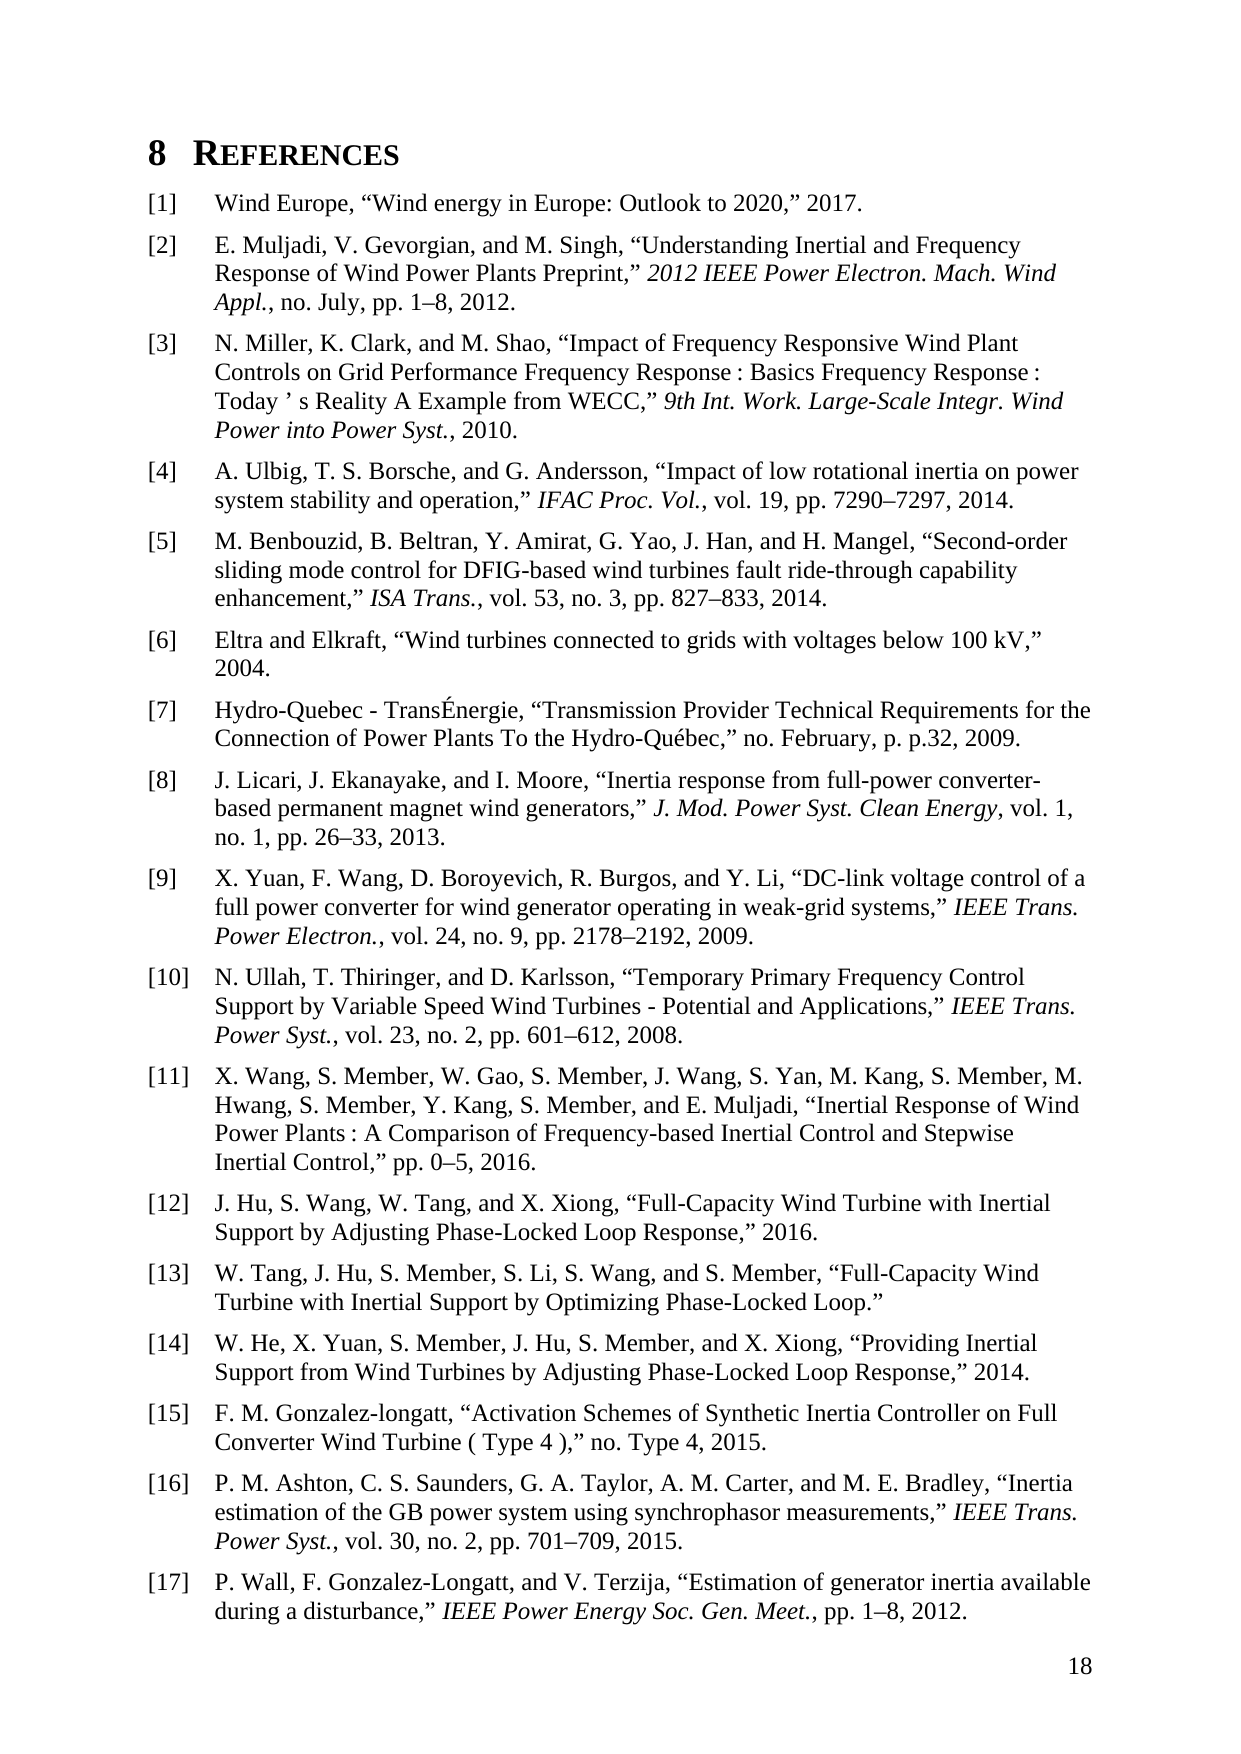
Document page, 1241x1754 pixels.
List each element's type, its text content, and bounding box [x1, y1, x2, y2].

text [5] M. Benbouzid, B. Beltran, Y. Amirat, G. Yao, J. Han, and H. Mangel, “Second-order sliding mode control for DFIG-based wind turbines fault ride-through capability enhancement,” ISA Trans., vol. 53, no. 3, pp. 827–833, 2014. [148, 526, 1092, 612]
text [14] W. He, X. Yuan, S. Member, J. Hu, S. Member, and X. Xiong, “Providing Inertial Support from Wind Turbines by Adjusting Phase-Locked Loop Response,” 2014. [148, 1328, 1092, 1386]
text [1] Wind Europe, “Wind energy in Europe: Outlook to 2020,” 2017. [148, 188, 1092, 217]
text [3] N. Miller, K. Clark, and M. Shao, “Impact of Frequency Responsive Wind Plant Controls on Grid Performance Frequency Response : Basics Frequency Response : Today ’ s Reality A Example from WECC,” 9th Int. Work. Large-Scale Integr. Wind Power into Power Syst., 2010. [148, 328, 1092, 443]
text [15] F. M. Gonzalez-longatt, “Activation Schemes of Synthetic Inertia Controller on Full Converter Wind Turbine ( Type 4 ),” no. Type 4, 2015. [148, 1398, 1092, 1456]
text [9] X. Yuan, F. Wang, D. Boroyevich, R. Burgos, and Y. Li, “DC-link voltage control of a full power converter for wind generator operating in weak-grid systems,” IEEE Trans. Power Electron., vol. 24, no. 9, pp. 2178–2192, 2009. [148, 863, 1092, 950]
text [13] W. Tang, J. Hu, S. Member, S. Li, S. Wang, and S. Member, “Full-Capacity Wind Turbine with Inertial Support by Optimizing Phase-Locked Loop.” [148, 1258, 1092, 1316]
text [8] J. Licari, J. Ekanayake, and I. Moore, “Inertia response from full-power converter-based permanent magnet wind generators,” J. Mod. Power Syst. Clean Energy, vol. 1, no. 1, pp. 26–33, 2013. [148, 765, 1092, 851]
text [11] X. Wang, S. Member, W. Gao, S. Member, J. Wang, S. Yan, M. Kang, S. Member, M. Hwang, S. Member, Y. Kang, S. Member, and E. Muljadi, “Inertial Response of Wind Power Plants : A Comparison of Frequency-based Inertial Control and Stepwise Inertial Control,” pp. 0–5, 2016. [148, 1061, 1092, 1176]
text [6] Eltra and Elkraft, “Wind turbines connected to grids with voltages below 100 kV,” 2004. [148, 625, 1092, 682]
text [4] A. Ulbig, T. S. Borsche, and G. Andersson, “Impact of low rotational inertia on power system stability and operation,” IFAC Proc. Vol., vol. 19, pp. 7290–7297, 2014. [148, 456, 1092, 513]
text [17] P. Wall, F. Gonzalez-Longatt, and V. Terzija, “Estimation of generator inertia available during a disturbance,” IEEE Power Energy Soc. Gen. Meet., pp. 1–8, 2012. [148, 1567, 1092, 1625]
subtitle References [148, 131, 1092, 174]
text [12] J. Hu, S. Wang, W. Tang, and X. Xiong, “Full-Capacity Wind Turbine with Inertial Support by Adjusting Phase-Locked Loop Response,” 2016. [148, 1188, 1092, 1246]
text [16] P. M. Ashton, C. S. Saunders, G. A. Taylor, A. M. Carter, and M. E. Bradley, “Inertia estimation of the GB power system using synchrophasor measurements,” IEEE Trans. Power Syst., vol. 30, no. 2, pp. 701–709, 2015. [148, 1468, 1092, 1555]
text [7] Hydro-Quebec - TransÉnergie, “Transmission Provider Technical Requirements for the Connection of Power Plants To the Hydro-Québec,” no. February, p. p.32, 2009. [148, 695, 1092, 752]
text [10] N. Ullah, T. Thiringer, and D. Karlsson, “Temporary Primary Frequency Control Support by Variable Speed Wind Turbines - Potential and Applications,” IEEE Trans. Power Syst., vol. 23, no. 2, pp. 601–612, 2008. [148, 962, 1092, 1048]
text [2] E. Muljadi, V. Gevorgian, and M. Singh, “Understanding Inertial and Frequency Response of Wind Power Plants Preprint,” 2012 IEEE Power Electron. Mach. Wind Appl., no. July, pp. 1–8, 2012. [148, 230, 1092, 316]
